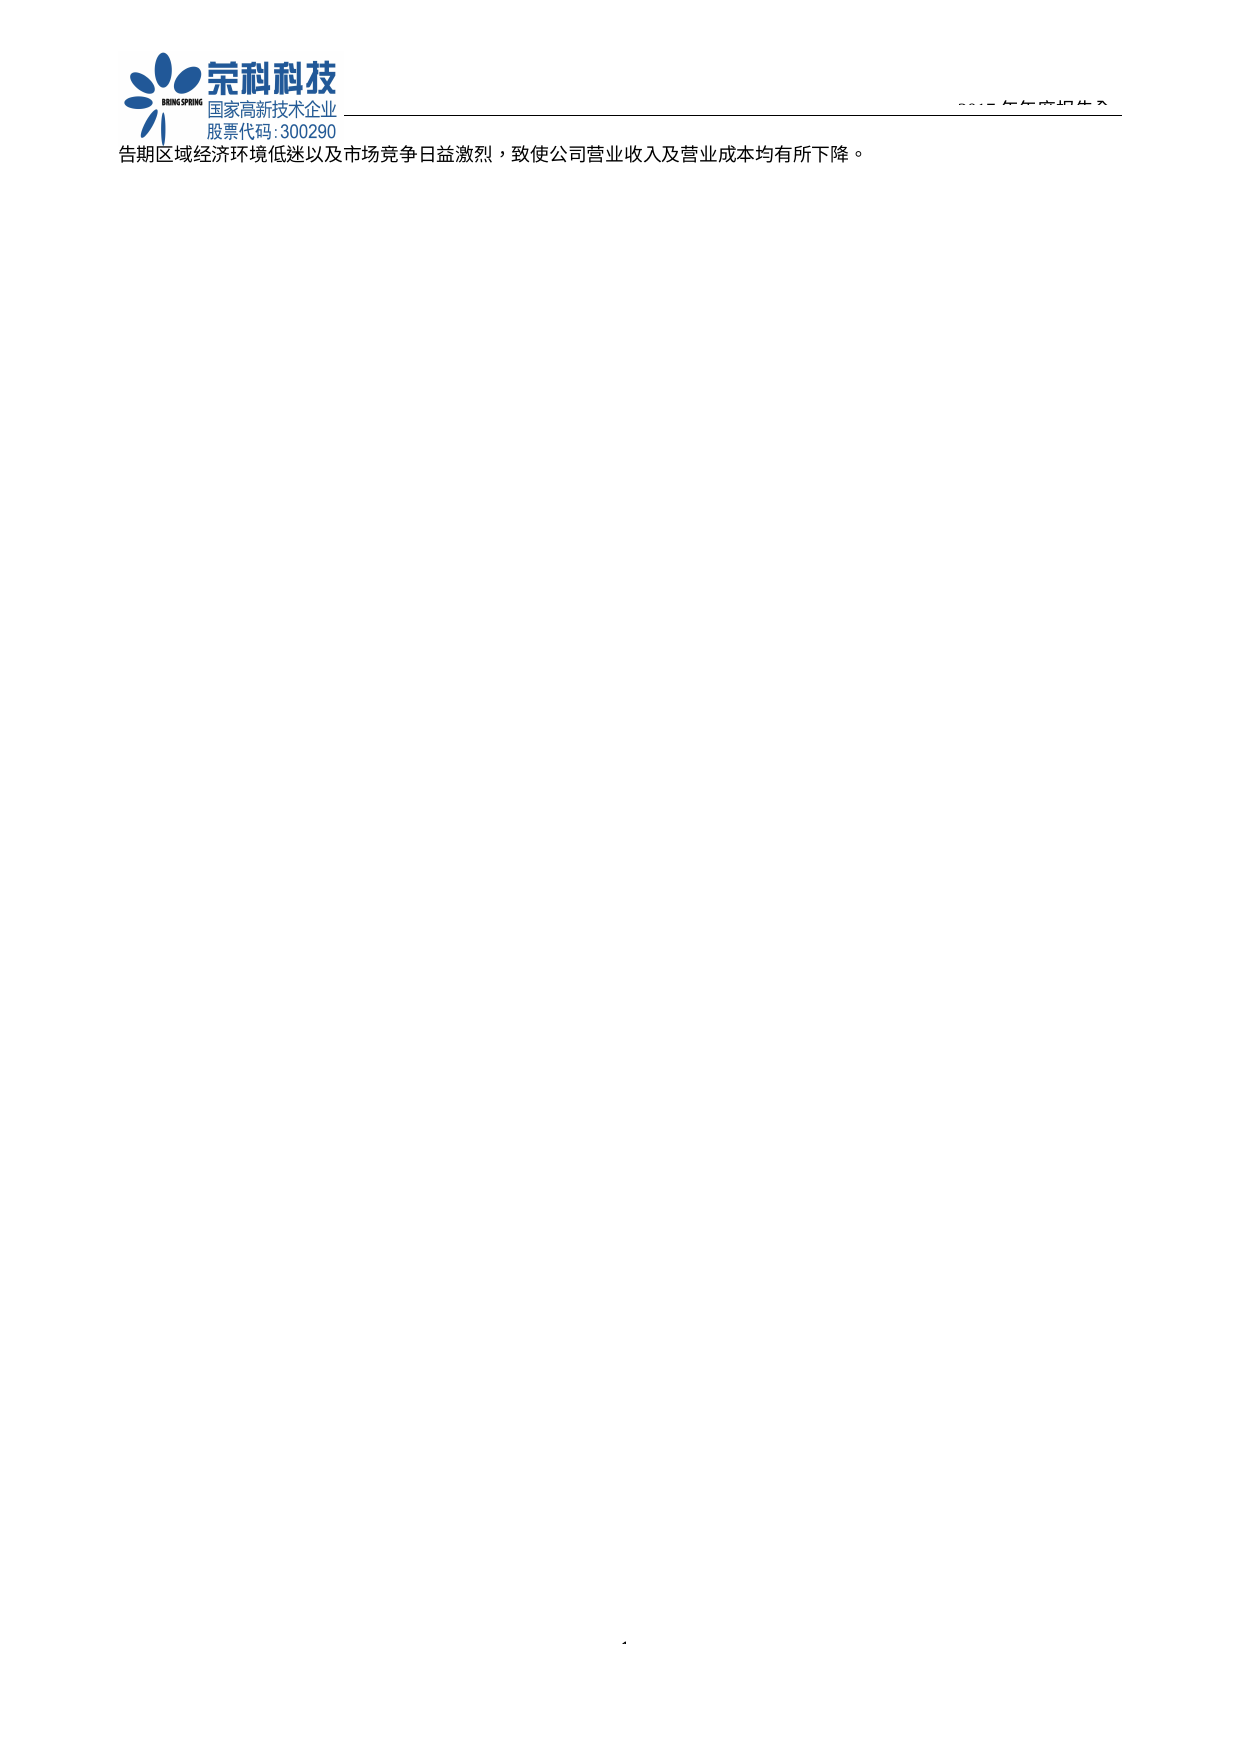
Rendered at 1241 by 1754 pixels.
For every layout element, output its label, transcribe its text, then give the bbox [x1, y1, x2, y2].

picture [118, 51, 344, 142]
text 本报告期营业收入 418,657,673.48 元，同比减幅 16.70%，营业成本 290,255,400.08 元，同比减幅 15.35%，主要系本报 告期区域经济环境低迷以及市场竞争日益激烈，致使公司营业收入及营业成本均有所下降。 [118, 142, 1132, 167]
